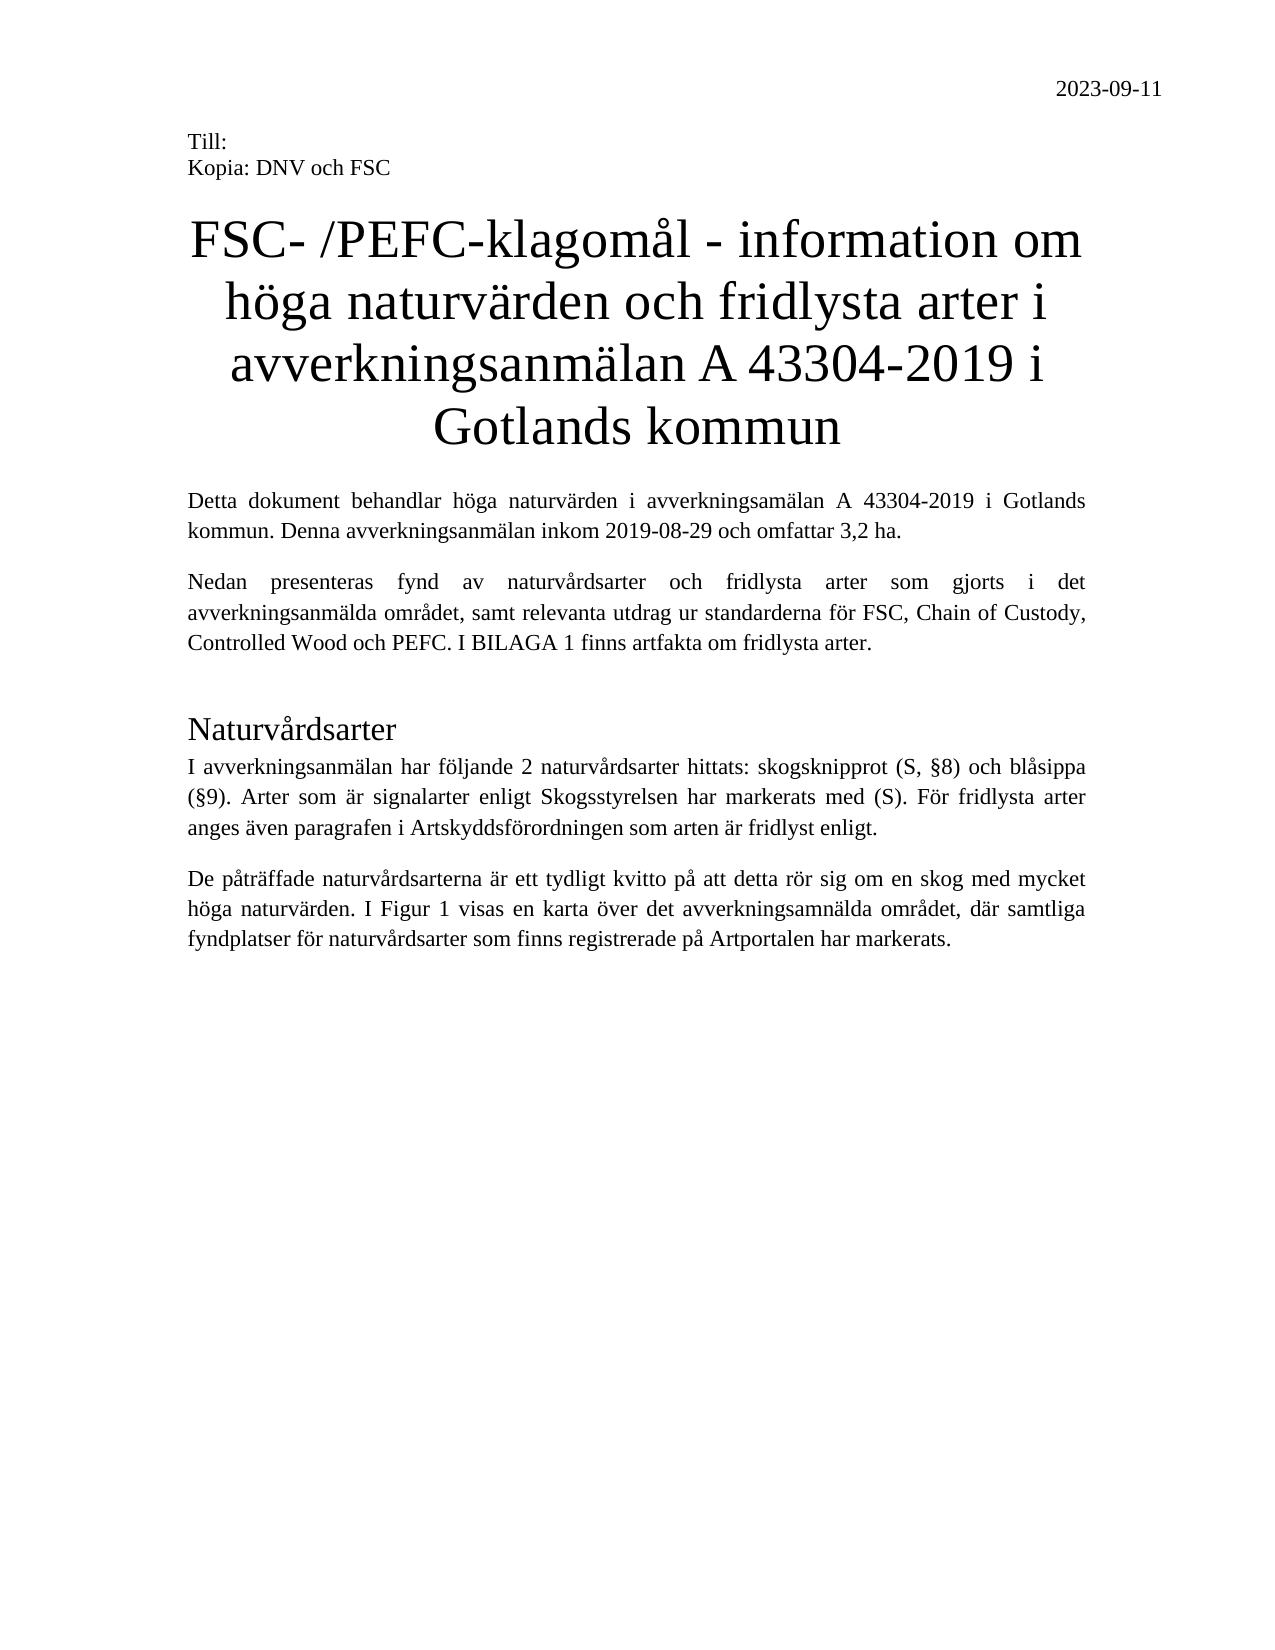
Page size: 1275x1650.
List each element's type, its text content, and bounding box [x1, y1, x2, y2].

subtitle Naturvårdsarter [187, 709, 1087, 747]
text I avverkningsanmälan har följande 2 naturvårdsarter hittats: skogsknipprot (S, §8) och blåsippa (§9). Arter som är signalarter enligt Skogsstyrelsen har markerats med (S). För fridlysta arter anges även paragrafen i Artskyddsförordningen som arten är fridlyst enligt. [187, 753, 1087, 840]
text Detta dokument behandlar höga naturvärden i avverkningsamälan A 43304-2019 i Gotlands kommun. Denna avverkningsanmälan inkom 2019-08-29 och omfattar 3,2 ha. [187, 487, 1087, 544]
text Nedan presenteras fynd av naturvårdsarter och fridlysta arter som gjorts i det avverkningsanmälda området, samt relevanta utdrag ur standarderna för FSC, Chain of Custody, Controlled Wood och PEFC. I BILAGA 1 finns artfakta om fridlysta arter. [187, 568, 1087, 655]
title FSC- /PEFC-klagomål - information om höga naturvärden och fridlysta arter i avverkningsanmälan A 43304-2019 i Gotlands kommun [187, 207, 1087, 456]
text De påträffade naturvårdsarterna är ett tydligt kvitto på att detta rör sig om en skog med mycket höga naturvärden. I Figur 1 visas en karta över det avverkningsamnälda området, där samtliga fyndplatser för naturvårdsarter som finns registrerade på Artportalen har markerats. [187, 864, 1087, 951]
